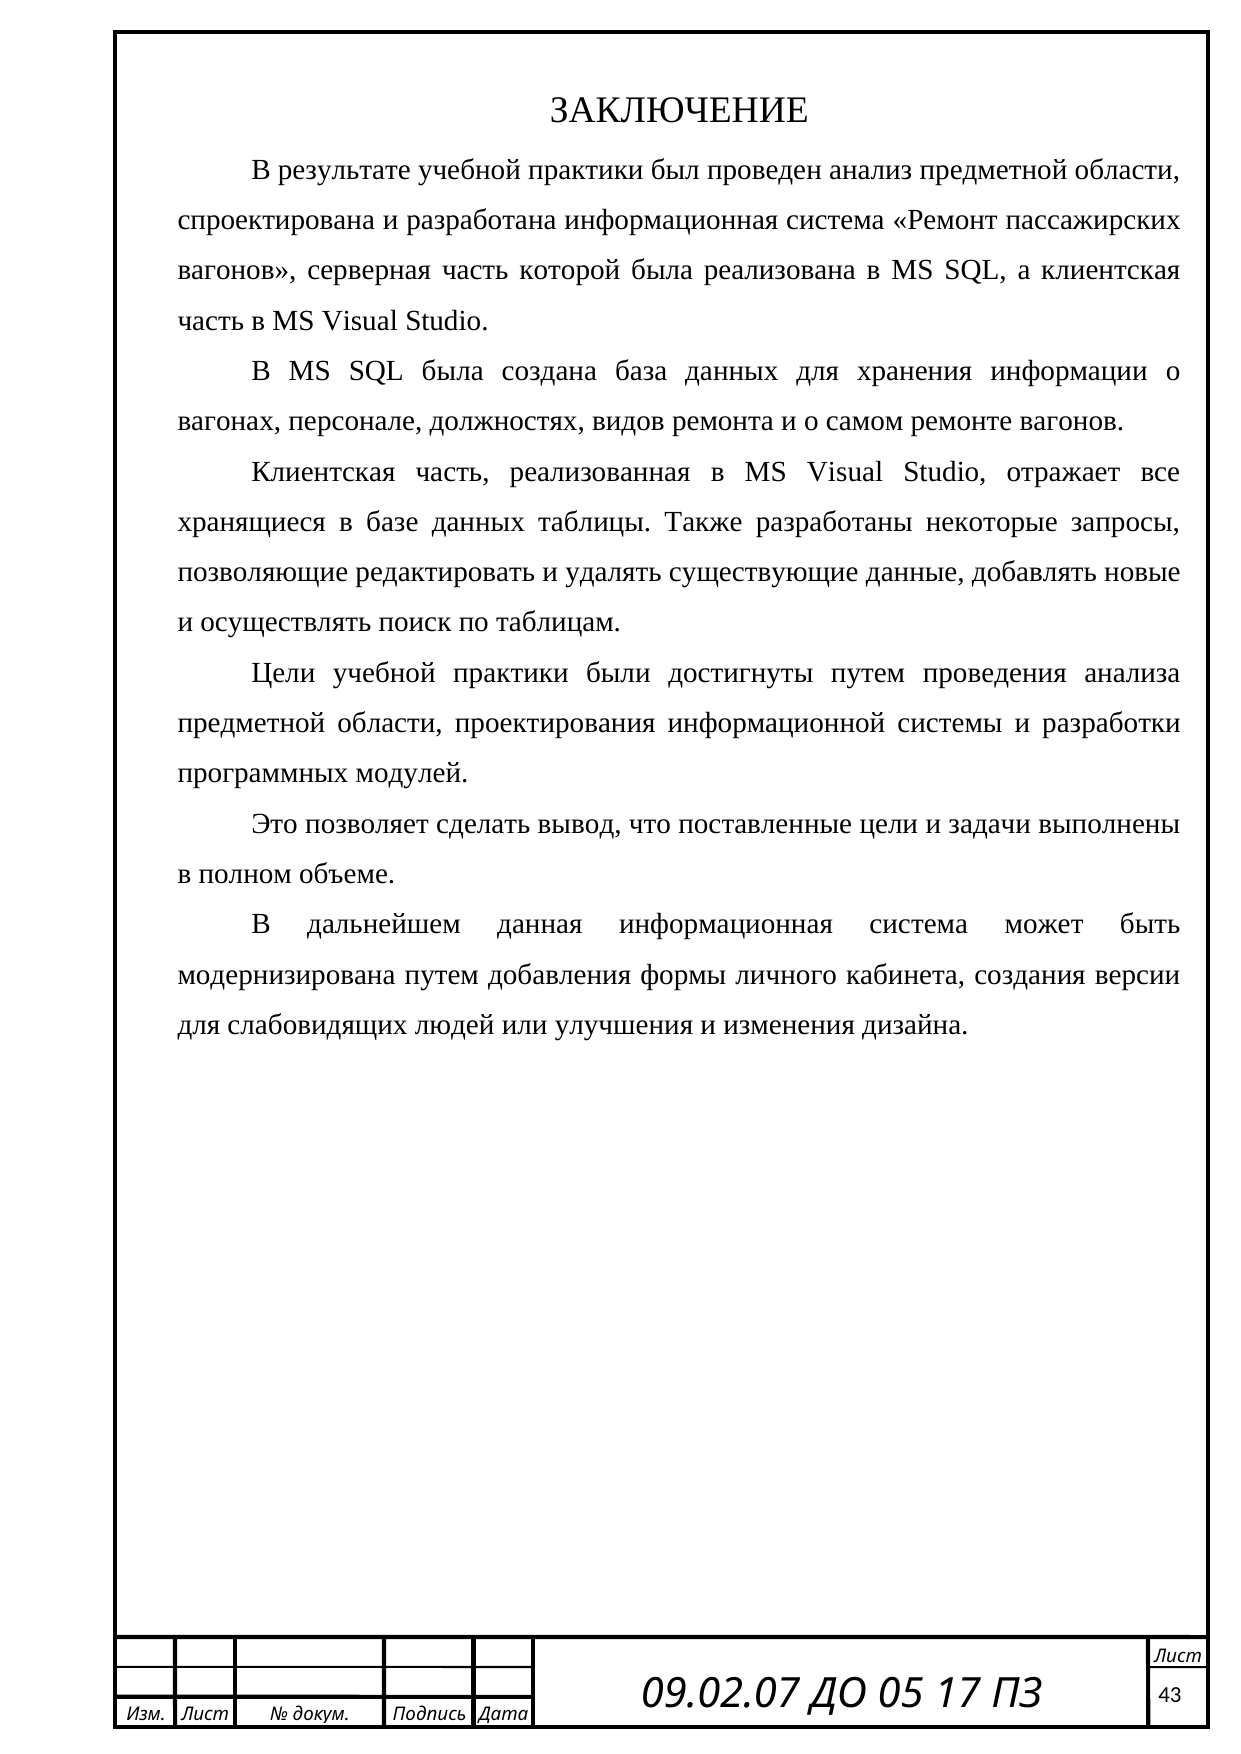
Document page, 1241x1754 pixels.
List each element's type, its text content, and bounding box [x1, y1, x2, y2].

text В дальнейшем данная информационная система может быть модернизирована путем добавления формы личного кабинета, создания версии для слабовидящих людей или улучшения и изменения дизайна. [177, 906, 1181, 1041]
text Клиентская часть, реализованная в MS Visual Studio, отражает все хранящиеся в базе данных таблицы. Также разработаны некоторые запросы, позволяющие редактировать и удалять существующие данные, добавлять новые и осуществлять поиск по таблицам. [177, 454, 1181, 638]
text В MS SQL была создана база данных для хранения информации о вагонах, персонале, должностях, видов ремонта и о самом ремонте вагонов. [177, 353, 1181, 437]
text Цели учебной практики были достигнуты путем проведения анализа предметной области, проектирования информационной системы и разработки программных модулей. [177, 655, 1181, 789]
text Это позволяет сделать вывод, что поставленные цели и задачи выполнены в полном объеме. [177, 806, 1181, 890]
text В результате учебной практики был проведен анализ предметной области, спроектирована и разработана информационная система «Ремонт пассажирских вагонов», серверная часть которой была реализована в MS SQL, а клиентская часть в MS Visual Studio. [177, 152, 1181, 336]
subtitle ЗАКЛЮЧЕНИЕ [177, 87, 1181, 130]
